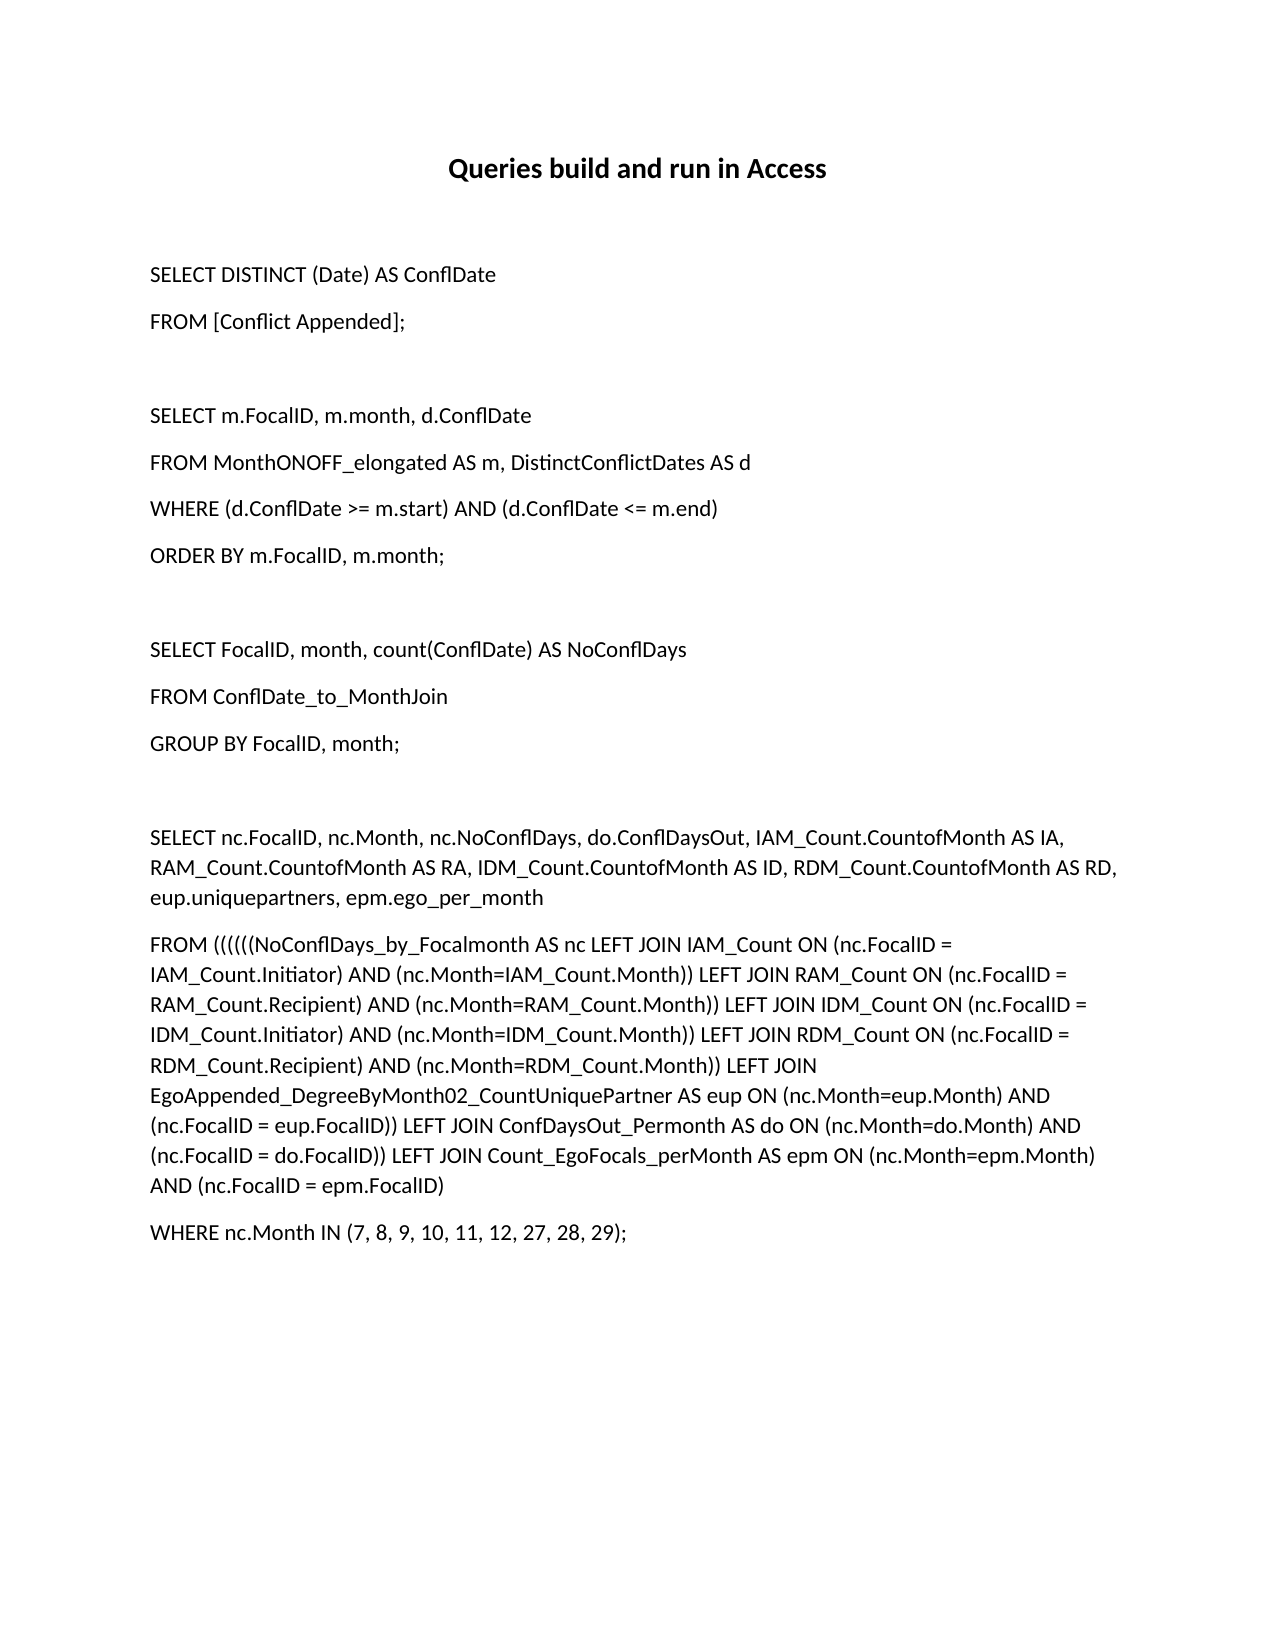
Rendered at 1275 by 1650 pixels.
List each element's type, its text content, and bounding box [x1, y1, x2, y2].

text FROM [Conflict Appended]; [150, 307, 1125, 335]
text ORDER BY m.FocalID, m.month; [150, 541, 1125, 569]
text GROUP BY FocalID, month; [150, 729, 1125, 757]
text SELECT FocalID, month, count(ConflDate) AS NoConflDays [150, 635, 1125, 663]
text SELECT nc.FocalID, nc.Month, nc.NoConflDays, do.ConflDaysOut, IAM_Count.CountofMonth AS IA, RAM_Count.CountofMonth AS RA, IDM_Count.CountofMonth AS ID, RDM_Count.CountofMonth AS RD, eup.uniquepartners, epm.ego_per_month [150, 823, 1125, 911]
text Queries build and run in Access [150, 150, 1125, 186]
text WHERE (d.ConflDate >= m.start) AND (d.ConflDate <= m.end) [150, 494, 1125, 523]
text FROM ((((((NoConflDays_by_Focalmonth AS nc LEFT JOIN IAM_Count ON (nc.FocalID = IAM_Count.Initiator) AND (nc.Month=IAM_Count.Month)) LEFT JOIN RAM_Count ON (nc.FocalID = RAM_Count.Recipient) AND (nc.Month=RAM_Count.Month)) LEFT JOIN IDM_Count ON (nc.FocalID = IDM_Count.Initiator) AND (nc.Month=IDM_Count.Month)) LEFT JOIN RDM_Count ON (nc.FocalID = RDM_Count.Recipient) AND (nc.Month=RDM_Count.Month)) LEFT JOIN EgoAppended_DegreeByMonth02_CountUniquePartner AS eup ON (nc.Month=eup.Month) AND (nc.FocalID = eup.FocalID)) LEFT JOIN ConfDaysOut_Permonth AS do ON (nc.Month=do.Month) AND (nc.FocalID = do.FocalID)) LEFT JOIN Count_EgoFocals_perMonth AS epm ON (nc.Month=epm.Month) AND (nc.FocalID = epm.FocalID) [150, 930, 1125, 1200]
text SELECT DISTINCT (Date) AS ConflDate [150, 260, 1125, 288]
text SELECT m.FocalID, m.month, d.ConflDate [150, 401, 1125, 429]
text FROM MonthONOFF_elongated AS m, DistinctConflictDates AS d [150, 448, 1125, 476]
text WHERE nc.Month IN (7, 8, 9, 10, 11, 12, 27, 28, 29); [150, 1218, 1125, 1247]
text FROM ConflDate_to_MonthJoin [150, 682, 1125, 710]
